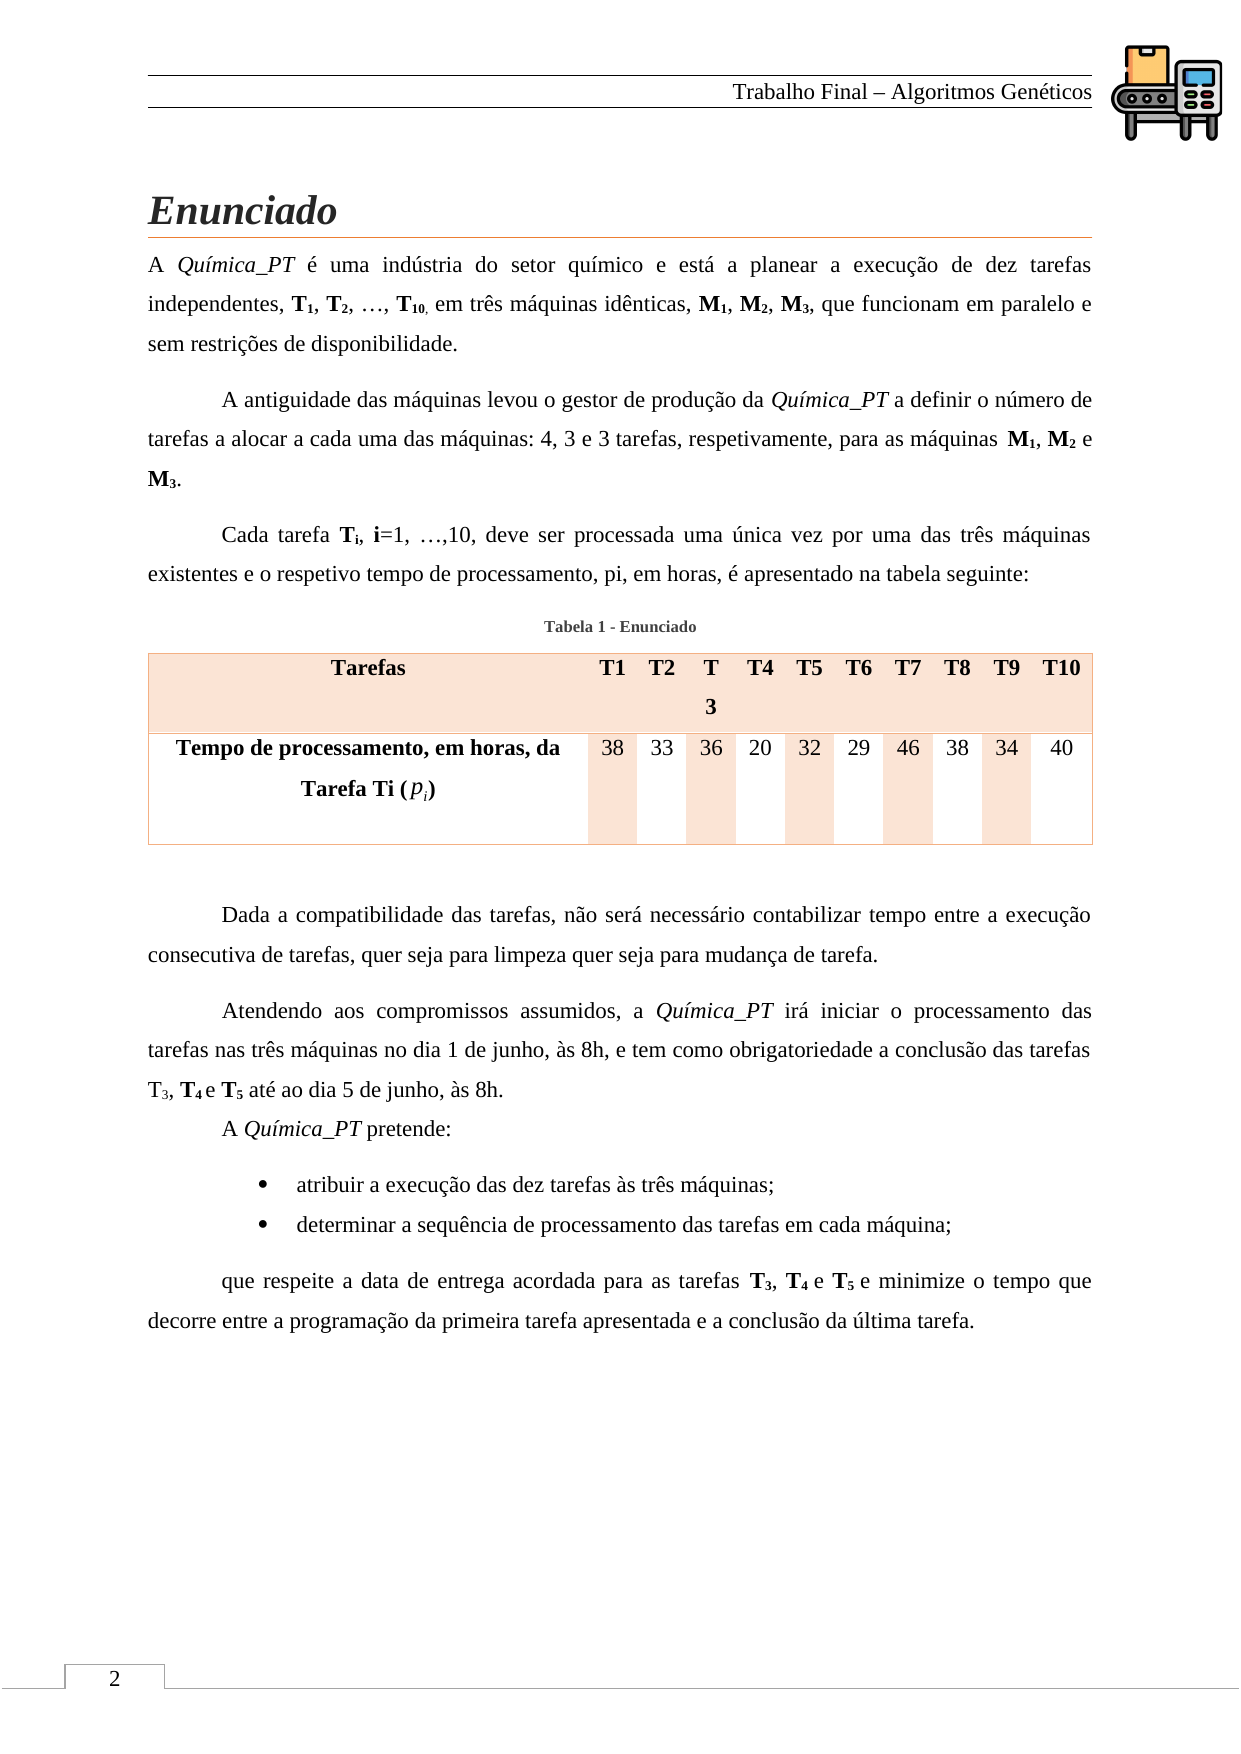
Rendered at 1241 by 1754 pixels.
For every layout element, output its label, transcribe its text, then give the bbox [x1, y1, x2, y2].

text Atendendo aos compromissos assumidos, a Química_PT irá iniciar o processamento das tarefas nas três máquinas no dia 1 de junho, às 8h, e tem como obrigatoriedade a conclusão das tarefas T3, T4 e T5 até ao dia 5 de junho, às 8h. [148, 997, 1092, 1102]
list determinar a sequência de processamento das tarefas em cada máquina; [259, 1211, 1092, 1237]
table_header T1 [588, 654, 637, 732]
table_cell 40 [1031, 734, 1092, 844]
table_header T5 [785, 654, 834, 732]
table_header T10 [1031, 654, 1092, 732]
table_cell 36 [686, 734, 736, 844]
table_header Tarefas [149, 654, 588, 732]
table_header T6 [834, 654, 883, 732]
table_header T8 [933, 654, 982, 732]
table_header T4 [736, 654, 785, 732]
table_cell 34 [982, 734, 1031, 844]
table_cell 32 [785, 734, 834, 844]
text A Química_PT pretende: [148, 1115, 1092, 1142]
picture [1111, 37, 1223, 149]
table_cell 38 [588, 734, 637, 844]
text Dada a compatibilidade das tarefas, não será necessário contabilizar tempo entre a execução consecutiva de tarefas, quer seja para limpeza quer seja para mudança de tarefa. [148, 901, 1092, 967]
text A antiguidade das máquinas levou o gestor de produção da Química_PT a definir o número de tarefas a alocar a cada uma das máquinas: 4, 3 e 3 tarefas, respetivamente, para as máquinas M1, M2 e M3. [148, 386, 1092, 491]
table_header T2 [637, 654, 686, 732]
list atribuir a execução das dez tarefas às três máquinas; [259, 1172, 1092, 1198]
table_header T9 [982, 654, 1031, 732]
table_cell Tempo de processamento, em horas, da Tarefa Ti () [149, 734, 588, 844]
text que respeite a data de entrega acordada para as tarefas T3, T4 e T5 e minimize o tempo que decorre entre a programação da primeira tarefa apresentada e a conclusão da última tarefa. [148, 1267, 1092, 1333]
table_header T7 [883, 654, 933, 732]
text A Química_PT é uma indústria do setor químico e está a planear a execução de dez tarefas independentes, T1, T2, …, T10, em três máquinas idênticas, M1, M2, M3, que funcionam em paralelo e sem restrições de disponibilidade. [148, 251, 1092, 356]
table_cell 33 [637, 734, 686, 844]
table_cell 38 [933, 734, 982, 844]
table_cell 20 [736, 734, 785, 844]
text Cada tarefa Ti, i=1, …,10, deve ser processada uma única vez por uma das três máquinas existentes e o respetivo tempo de processamento, pi, em horas, é apresentado na tabela seguinte: [148, 521, 1092, 587]
subtitle Enunciado [148, 185, 1092, 237]
table_cell 29 [834, 734, 883, 844]
table_cell 46 [883, 734, 933, 844]
table_header T3 [686, 654, 736, 732]
